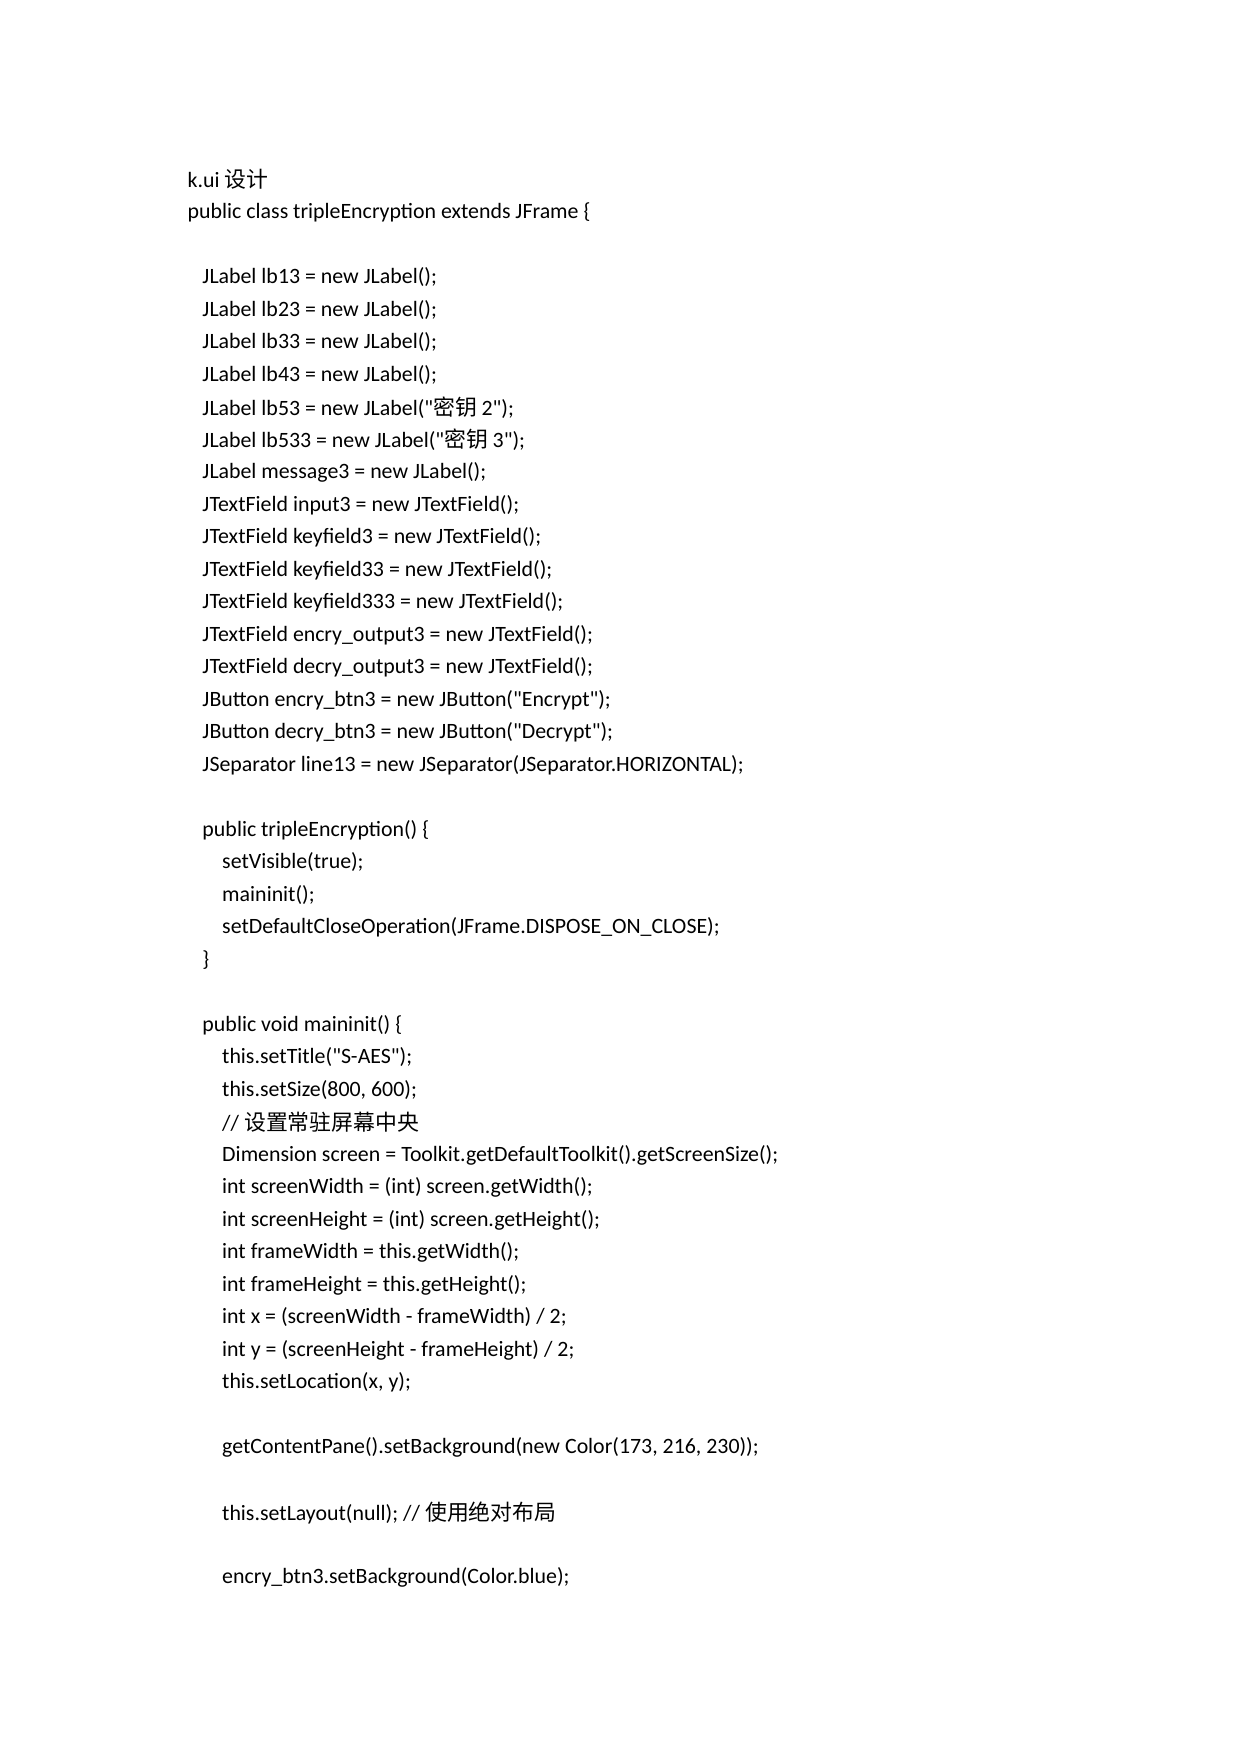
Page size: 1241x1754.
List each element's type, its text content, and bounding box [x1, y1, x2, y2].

list JTextField decry_output3 = new JTextField(); [187, 649, 1053, 682]
list JLabel lb33 = new JLabel(); [187, 324, 1053, 357]
list JLabel lb23 = new JLabel(); [187, 292, 1053, 324]
list JLabel lb43 = new JLabel(); [187, 357, 1053, 389]
list int frameWidth = this.getWidth(); [187, 1234, 1053, 1267]
list this.setLocation(x, y); [187, 1364, 1053, 1397]
list int y = (screenHeight - frameHeight) / 2; [187, 1332, 1053, 1364]
list // 设置常驻屏幕中央 [187, 1104, 1053, 1137]
list } [187, 942, 1053, 974]
list JButton encry_btn3 = new JButton("Encrypt"); [187, 682, 1053, 714]
list JLabel lb13 = new JLabel(); [187, 259, 1053, 292]
list JTextField encry_output3 = new JTextField(); [187, 617, 1053, 649]
list JTextField input3 = new JTextField(); [187, 487, 1053, 519]
list JLabel message3 = new JLabel(); [187, 454, 1053, 487]
list getContentPane().setBackground(new Color(173, 216, 230)); [187, 1429, 1053, 1462]
list public class tripleEncryption extends JFrame { [187, 194, 1053, 227]
list JTextField keyfield3 = new JTextField(); [187, 519, 1053, 552]
list maininit(); [187, 877, 1053, 909]
list int screenHeight = (int) screen.getHeight(); [187, 1202, 1053, 1234]
list JSeparator line13 = new JSeparator(JSeparator.HORIZONTAL); [187, 747, 1053, 779]
list this.setTitle("S-AES"); [187, 1039, 1053, 1072]
list setVisible(true); [187, 844, 1053, 877]
list JLabel lb53 = new JLabel("密钥2"); [187, 389, 1053, 422]
list JTextField keyfield33 = new JTextField(); [187, 552, 1053, 584]
list this.setLayout(null); // 使用绝对布局 [187, 1494, 1053, 1527]
list JButton decry_btn3 = new JButton("Decrypt"); [187, 714, 1053, 747]
list public tripleEncryption() { [187, 812, 1053, 844]
list JTextField keyfield333 = new JTextField(); [187, 584, 1053, 617]
list k.ui设计 [187, 162, 1053, 194]
list JLabel lb533 = new JLabel("密钥3"); [187, 422, 1053, 454]
list setDefaultCloseOperation(JFrame.DISPOSE_ON_CLOSE); [187, 909, 1053, 942]
list int x = (screenWidth - frameWidth) / 2; [187, 1299, 1053, 1332]
list int frameHeight = this.getHeight(); [187, 1267, 1053, 1299]
list int screenWidth = (int) screen.getWidth(); [187, 1169, 1053, 1202]
list public void maininit() { [187, 1007, 1053, 1039]
list Dimension screen = Toolkit.getDefaultToolkit().getScreenSize(); [187, 1137, 1053, 1169]
list encry_btn3.setBackground(Color.blue); [187, 1559, 1053, 1592]
list this.setSize(800, 600); [187, 1072, 1053, 1104]
